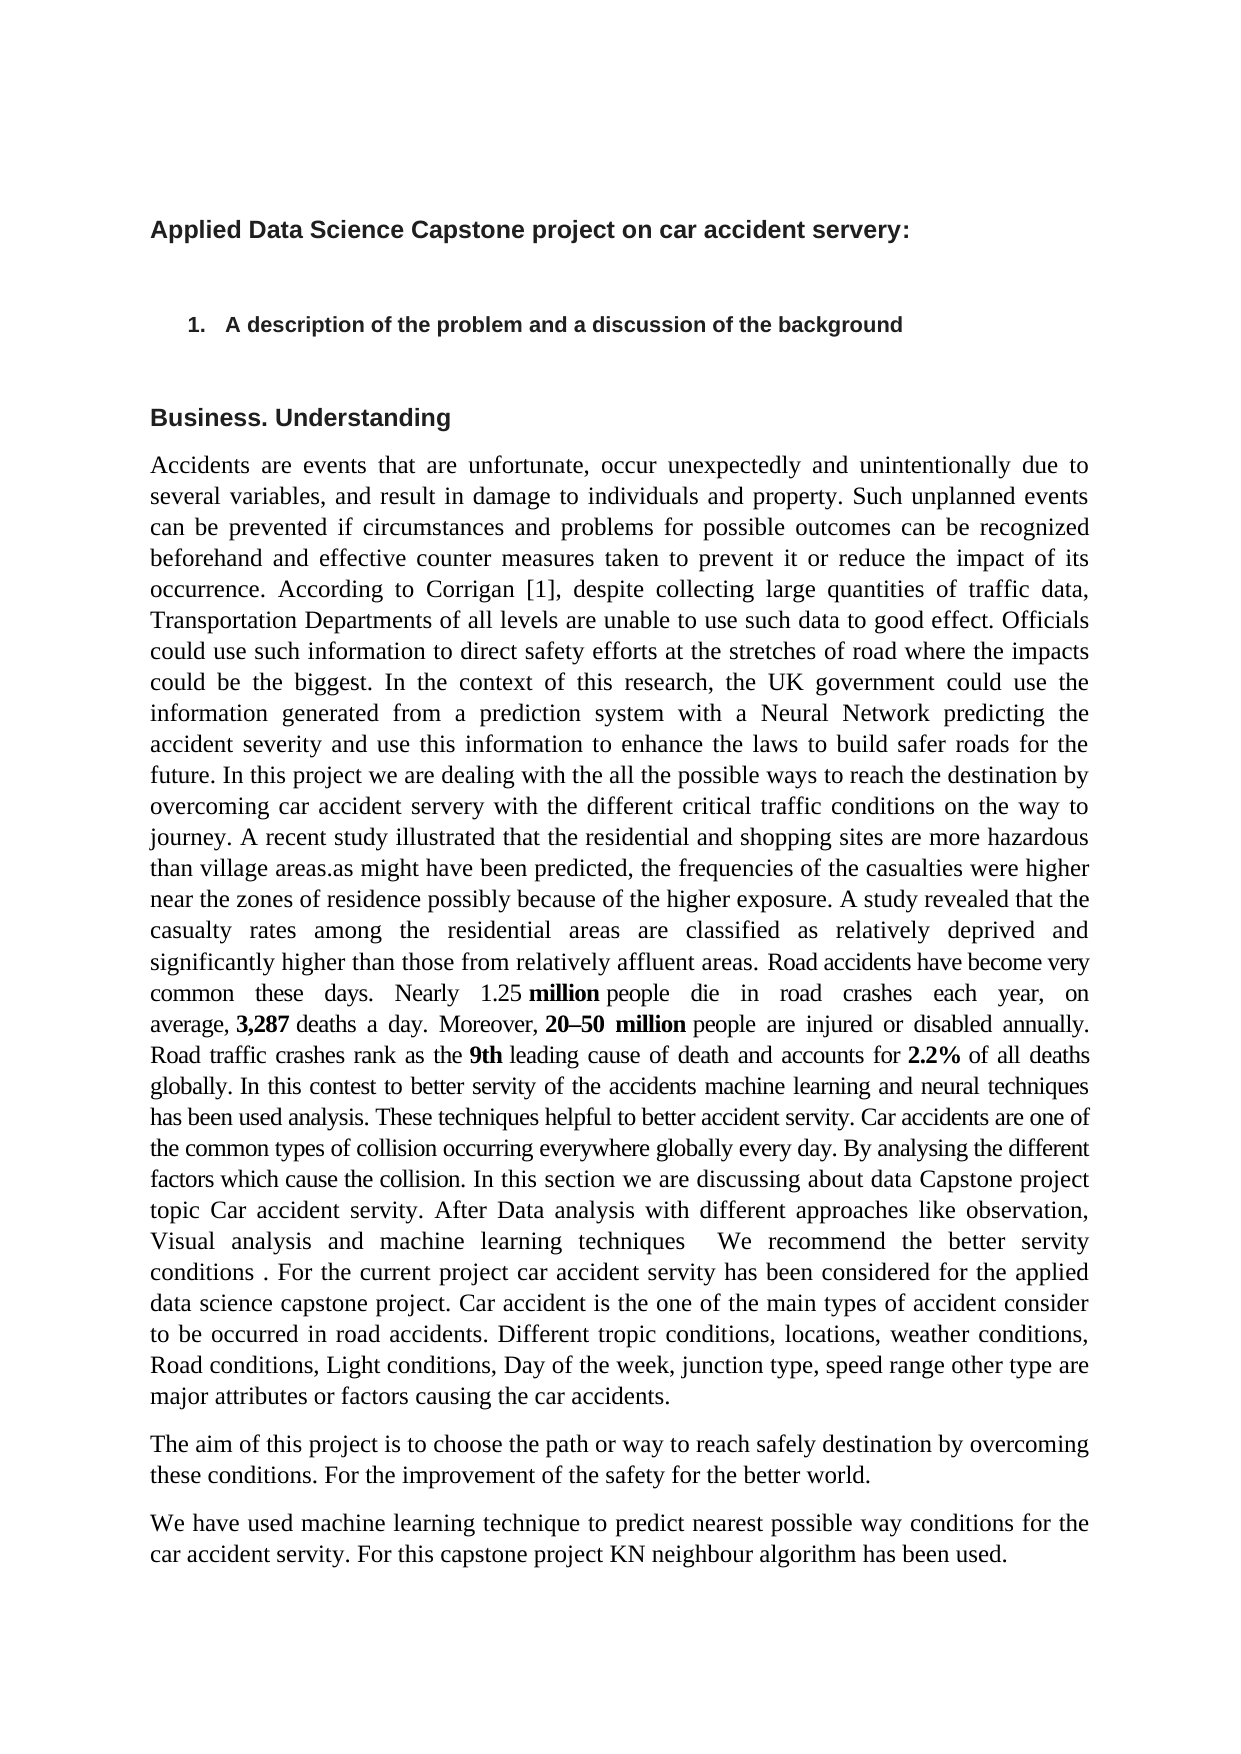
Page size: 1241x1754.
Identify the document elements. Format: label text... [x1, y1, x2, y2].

text Business. Understanding [150, 394, 1090, 431]
text The aim of this project is to choose the path or way to reach safely destination by overcoming these conditions. For the improvement of the safety for the better world. [150, 1429, 1090, 1489]
text Accidents are events that are unfortunate, occur unexpectedly and unintentionally due to several variables, and result in damage to individuals and property. Such unplanned events can be prevented if circumstances and problems for possible outcomes can be recognized beforehand and effective counter measures taken to prevent it or reduce the impact of its occurrence. According to Corrigan [1], despite collecting large quantities of traffic data, Transportation Departments of all levels are unable to use such data to good effect. Officials could use such information to direct safety efforts at the stretches of road where the impacts could be the biggest. In the context of this research, the UK government could use the information generated from a prediction system with a Neural Network predicting the accident severity and use this information to enhance the laws to build safer roads for the future. In this project we are dealing with the all the possible ways to reach the destination by overcoming car accident servery with the different critical traffic conditions on the way to journey. A recent study illustrated that the residential and shopping sites are more hazardous than village areas.as might have been predicted, the frequencies of the casualties were higher near the zones of residence possibly because of the higher exposure. A study revealed that the casualty rates among the residential areas are classified as relatively deprived and significantly higher than those from relatively affluent areas. Road accidents have become very common these days. Nearly 1.25 million people die in road crashes each year, on average, 3,287 deaths a day. Moreover, 20–50 million people are injured or disabled annually. Road traffic crashes rank as the 9th leading cause of death and accounts for 2.2% of all deaths globally. In this contest to better servity of the accidents machine learning and neural techniques has been used analysis. These techniques helpful to better accident servity. Car accidents are one of the common types of collision occurring everywhere globally every day. By analysing the different factors which cause the collision. In this section we are discussing about data Capstone project topic Car accident servity. After Data analysis with different approaches like observation, Visual analysis and machine learning techniques We recommend the better servity conditions . For the current project car accident servity has been considered for the applied data science capstone project. Car accident is the one of the main types of accident consider to be occurred in road accidents. Different tropic conditions, locations, weather conditions, Road conditions, Light conditions, Day of the week, junction type, speed range other type are major attributes or factors causing the car accidents. [150, 820, 1090, 1040]
list A description of the problem and a discussion of the background [187, 300, 1090, 337]
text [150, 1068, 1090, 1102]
text Accidents are events that are unfortunate, occur unexpectedly and unintentionally due to several variables, and result in damage to individuals and property. Such unplanned events can be prevented if circumstances and problems for possible outcomes can be recognized beforehand and effective counter measures taken to prevent it or reduce the impact of its occurrence. According to Corrigan [1], despite collecting large quantities of traffic data, Transportation Departments of all levels are unable to use such data to good effect. Officials could use such information to direct safety efforts at the stretches of road where the impacts could be the biggest. In the context of this research, the UK government could use the information generated from a prediction system with a Neural Network predicting the accident severity and use this information to enhance the laws to build safer roads for the future. In this project we are dealing with the all the possible ways to reach the destination by overcoming car accident servery with the different critical traffic conditions on the way to journey. A recent study illustrated that the residential and shopping sites are more hazardous than village areas.as might have been predicted, the frequencies of the casualties were higher near the zones of residence possibly because of the higher exposure. A study revealed that the casualty rates among the residential areas are classified as relatively deprived and significantly higher than those from relatively affluent areas. Road accidents have become very common these days. Nearly 1.25 million people die in road crashes each year, on average, 3,287 deaths a day. Moreover, 20–50 million people are injured or disabled annually. Road traffic crashes rank as the 9th leading cause of death and accounts for 2.2% of all deaths globally. In this contest to better servity of the accidents machine learning and neural techniques has been used analysis. These techniques helpful to better accident servity. Car accidents are one of the common types of collision occurring everywhere globally every day. By analysing the different factors which cause the collision. In this section we are discussing about data Capstone project topic Car accident servity. After Data analysis with different approaches like observation, Visual analysis and machine learning techniques We recommend the better servity conditions . For the current project car accident servity has been considered for the applied data science capstone project. Car accident is the one of the main types of accident consider to be occurred in road accidents. Different tropic conditions, locations, weather conditions, Road conditions, Light conditions, Day of the week, junction type, speed range other type are major attributes or factors causing the car accidents. [150, 572, 1090, 791]
text Accidents are events that are unfortunate, occur unexpectedly and unintentionally due to several variables, and result in damage to individuals and property. Such unplanned events can be prevented if circumstances and problems for possible outcomes can be recognized beforehand and effective counter measures taken to prevent it or reduce the impact of its occurrence. According to Corrigan [1], despite collecting large quantities of traffic data, Transportation Departments of all levels are unable to use such data to good effect. Officials could use such information to direct safety efforts at the stretches of road where the impacts could be the biggest. In the context of this research, the UK government could use the information generated from a prediction system with a Neural Network predicting the accident severity and use this information to enhance the laws to build safer roads for the future. In this project we are dealing with the all the possible ways to reach the destination by overcoming car accident servery with the different critical traffic conditions on the way to journey. A recent study illustrated that the residential and shopping sites are more hazardous than village areas.as might have been predicted, the frequencies of the casualties were higher near the zones of residence possibly because of the higher exposure. A study revealed that the casualty rates among the residential areas are classified as relatively deprived and significantly higher than those from relatively affluent areas. Road accidents have become very common these days. Nearly 1.25 million people die in road crashes each year, on average, 3,287 deaths a day. Moreover, 20–50 million people are injured or disabled annually. Road traffic crashes rank as the 9th leading cause of death and accounts for 2.2% of all deaths globally. In this contest to better servity of the accidents machine learning and neural techniques has been used analysis. These techniques helpful to better accident servity. Car accidents are one of the common types of collision occurring everywhere globally every day. By analysing the different factors which cause the collision. In this section we are discussing about data Capstone project topic Car accident servity. After Data analysis with different approaches like observation, Visual analysis and machine learning techniques We recommend the better servity conditions . For the current project car accident servity has been considered for the applied data science capstone project. Car accident is the one of the main types of accident consider to be occurred in road accidents. Different tropic conditions, locations, weather conditions, Road conditions, Light conditions, Day of the week, junction type, speed range other type are major attributes or factors causing the car accidents. [150, 1162, 1090, 1410]
text We have used machine learning technique to predict nearest possible way conditions for the car accident servity. For this capstone project KN neighbour algorithm has been used. [150, 1508, 1090, 1567]
text Applied Data Science Capstone project on car accident servery: [150, 206, 1090, 244]
